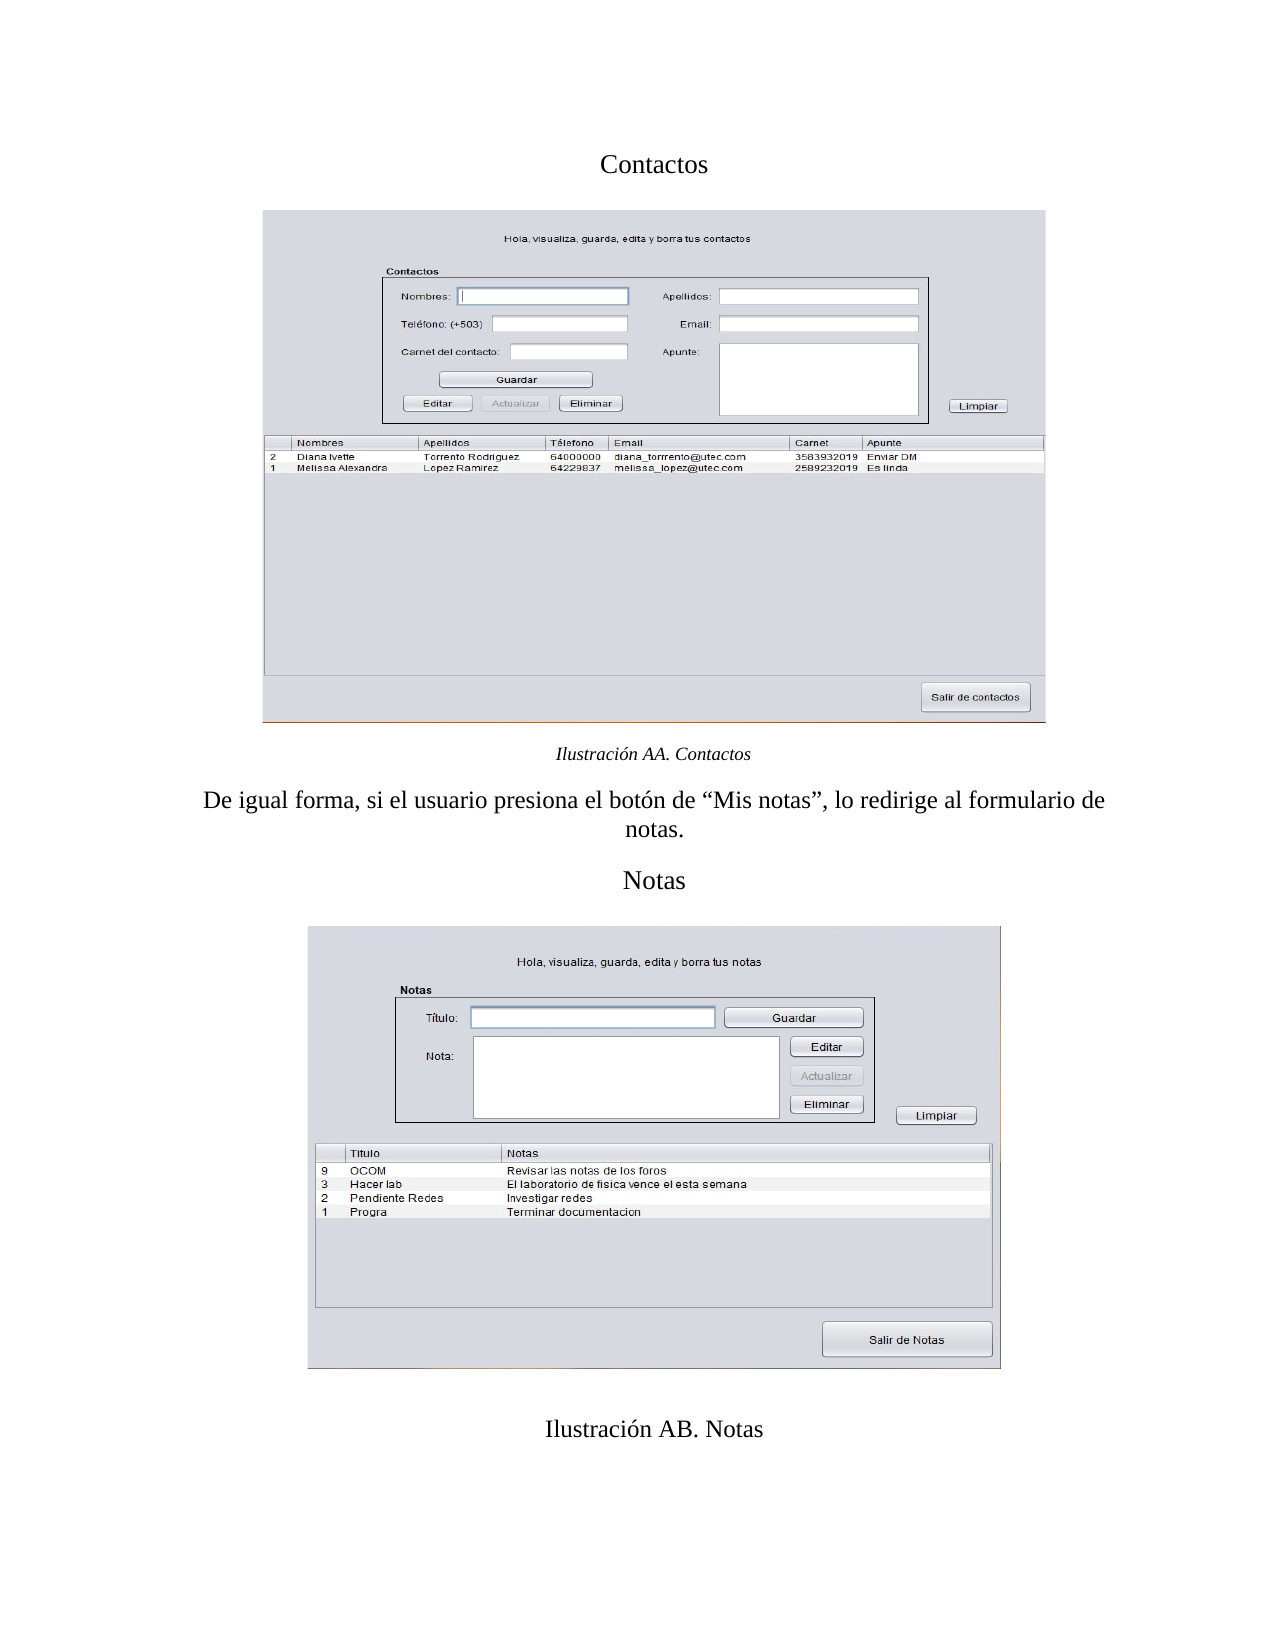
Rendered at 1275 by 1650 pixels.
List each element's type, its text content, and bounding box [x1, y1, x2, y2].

picture [307, 926, 1001, 1369]
subtitle Notas [181, 864, 1127, 895]
text De igual forma, si el usuario presiona el botón de “Mis notas”, lo redirige al formulario de notas. [181, 785, 1127, 843]
picture [262, 210, 1046, 723]
text Ilustración BB. Notas [181, 1414, 1127, 1443]
subtitle Contactos [181, 148, 1127, 179]
text Ilustración AA. Contactos [181, 743, 1127, 764]
